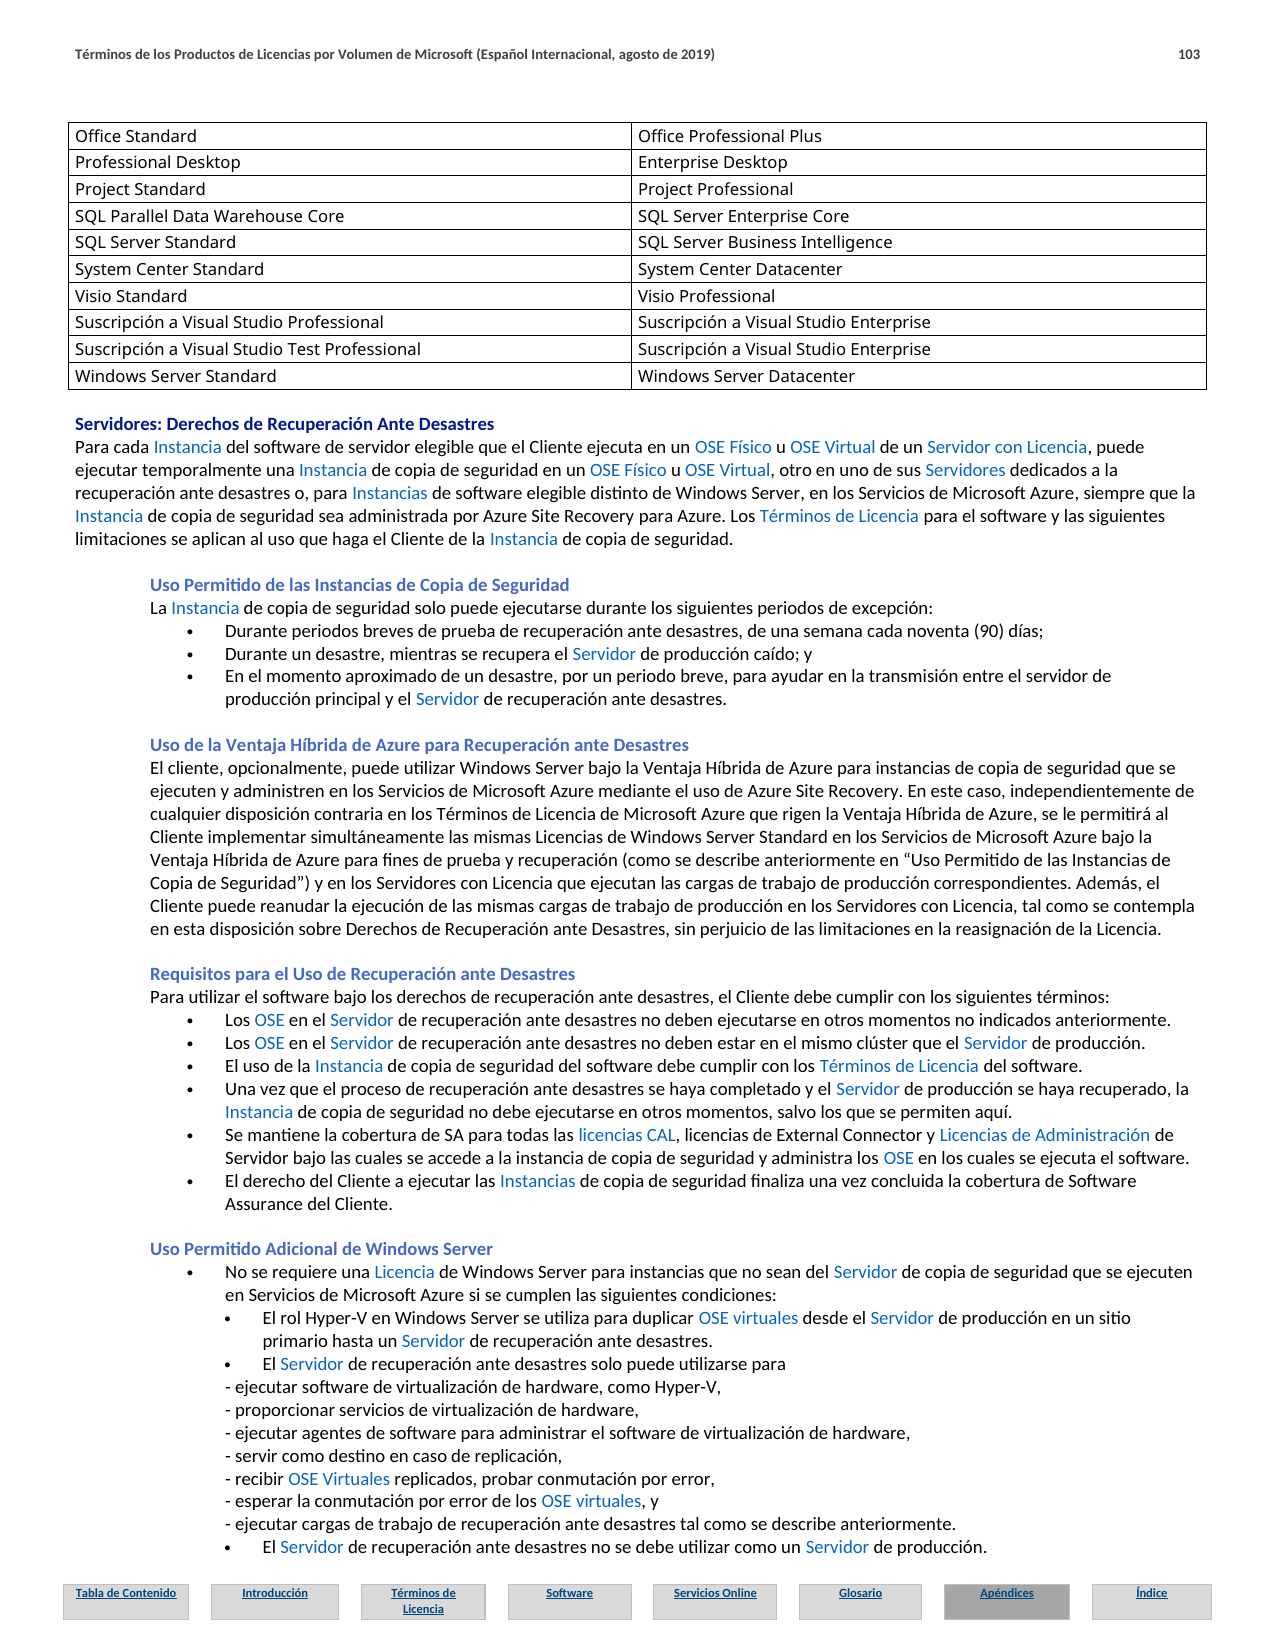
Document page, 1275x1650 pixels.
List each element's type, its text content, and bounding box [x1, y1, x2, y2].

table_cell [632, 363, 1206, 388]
list La Instancia de copia de seguridad solo puede ejecutarse durante los siguientes periodos de excepción: [150, 596, 1200, 619]
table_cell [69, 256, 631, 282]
list - proporcionar servicios de virtualización de hardware, [225, 1398, 1200, 1421]
list El cliente, opcionalmente, puede utilizar Windows Server bajo la Ventaja Híbrida de Azure para instancias de copia de seguridad que se ejecuten y administren en los Servicios de Microsoft Azure mediante el uso de Azure Site Recovery. En este caso, independientemente de cualquier disposición contraria en los Términos de Licencia de Microsoft Azure que rigen la Ventaja Híbrida de Azure, se le permitirá al Cliente implementar simultáneamente las mismas Licencias de Windows Server Standard en los Servicios de Microsoft Azure bajo la Ventaja Híbrida de Azure para fines de prueba y recuperación (como se describe anteriormente en “Uso Permitido de las Instancias de Copia de Seguridad”) y en los Servidores con Licencia que ejecutan las cargas de trabajo de producción correspondientes. Además, el Cliente puede reanudar la ejecución de las mismas cargas de trabajo de producción en los Servidores con Licencia, tal como se contempla en esta disposición sobre Derechos de Recuperación ante Desastres, sin perjuicio de las limitaciones en la reasignación de la Licencia. [150, 756, 1200, 939]
subtitle Uso Permitido Adicional de Windows Server [150, 1237, 1200, 1260]
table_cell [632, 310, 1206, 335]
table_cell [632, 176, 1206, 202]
list - recibir OSE Virtuales replicados, probar conmutación por error, [225, 1467, 1200, 1489]
subtitle Uso Permitido de las Instancias de Copia de Seguridad [150, 573, 1200, 596]
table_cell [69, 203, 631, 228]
list - servir como destino en caso de replicación, [225, 1444, 1200, 1467]
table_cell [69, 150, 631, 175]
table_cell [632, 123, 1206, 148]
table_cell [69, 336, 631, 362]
list No se requiere una Licencia de Windows Server para instancias que no sean del Servidor de copia de seguridad que se ejecuten en Servicios de Microsoft Azure si se cumplen las siguientes condiciones: [187, 1260, 1200, 1306]
list - ejecutar software de virtualización de hardware, como Hyper-V, [225, 1375, 1200, 1398]
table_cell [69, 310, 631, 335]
list - esperar la conmutación por error de los OSE virtuales, y [225, 1489, 1200, 1512]
list Para utilizar el software bajo los derechos de recuperación ante desastres, el Cliente debe cumplir con los siguientes términos: [150, 985, 1200, 1008]
list Durante periodos breves de prueba de recuperación ante desastres, de una semana cada noventa (90) días; [187, 619, 1200, 642]
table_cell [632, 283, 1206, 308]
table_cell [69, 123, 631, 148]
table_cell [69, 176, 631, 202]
list - ejecutar cargas de trabajo de recuperación ante desastres tal como se describe anteriormente. [225, 1512, 1200, 1535]
list Durante un desastre, mientras se recupera el Servidor de producción caído; y [187, 642, 1200, 664]
list El derecho del Cliente a ejecutar las Instancias de copia de seguridad finaliza una vez concluida la cobertura de Software Assurance del Cliente. [187, 1169, 1200, 1214]
list El uso de la Instancia de copia de seguridad del software debe cumplir con los Términos de Licencia del software. [187, 1054, 1200, 1077]
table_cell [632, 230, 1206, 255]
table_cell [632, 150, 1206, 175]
list El rol Hyper-V en Windows Server se utiliza para duplicar OSE virtuales desde el Servidor de producción en un sitio primario hasta un Servidor de recuperación ante desastres. [225, 1306, 1200, 1352]
list Una vez que el proceso de recuperación ante desastres se haya completado y el Servidor de producción se haya recuperado, la Instancia de copia de seguridad no debe ejecutarse en otros momentos, salvo los que se permiten aquí. [187, 1077, 1200, 1123]
list El Servidor de recuperación ante desastres solo puede utilizarse para [225, 1352, 1200, 1375]
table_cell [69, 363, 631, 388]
list Para cada Instancia del software de servidor elegible que el Cliente ejecuta en un OSE Físico u OSE Virtual de un Servidor con Licencia, puede ejecutar temporalmente una Instancia de copia de seguridad en un OSE Físico u OSE Virtual, otro en uno de sus Servidores dedicados a la recuperación ante desastres o, para Instancias de software elegible distinto de Windows Server, en los Servicios de Microsoft Azure, siempre que la Instancia de copia de seguridad sea administrada por Azure Site Recovery para Azure. Los Términos de Licencia para el software y las siguientes limitaciones se aplican al uso que haga el Cliente de la Instancia de copia de seguridad. [75, 435, 1200, 550]
list Los OSE en el Servidor de recuperación ante desastres no deben ejecutarse en otros momentos no indicados anteriormente. [187, 1008, 1200, 1031]
list Se mantiene la cobertura de SA para todas las licencias CAL, licencias de External Connector y Licencias de Administración de Servidor bajo las cuales se accede a la instancia de copia de seguridad y administra los OSE en los cuales se ejecuta el software. [187, 1123, 1200, 1169]
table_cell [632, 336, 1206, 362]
list - ejecutar agentes de software para administrar el software de virtualización de hardware, [225, 1421, 1200, 1444]
subtitle Servidores: Derechos de Recuperación Ante Desastres [75, 412, 1200, 435]
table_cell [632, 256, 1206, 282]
list En el momento aproximado de un desastre, por un periodo breve, para ayudar en la transmisión entre el servidor de producción principal y el Servidor de recuperación ante desastres. [187, 664, 1200, 710]
list Los OSE en el Servidor de recuperación ante desastres no deben estar en el mismo clúster que el Servidor de producción. [187, 1031, 1200, 1054]
subtitle Requisitos para el Uso de Recuperación ante Desastres [150, 962, 1200, 985]
subtitle Uso de la Ventaja Híbrida de Azure para Recuperación ante Desastres [150, 733, 1200, 756]
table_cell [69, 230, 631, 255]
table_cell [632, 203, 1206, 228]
list El Servidor de recuperación ante desastres no se debe utilizar como un Servidor de producción. [225, 1535, 1200, 1558]
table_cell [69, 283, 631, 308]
